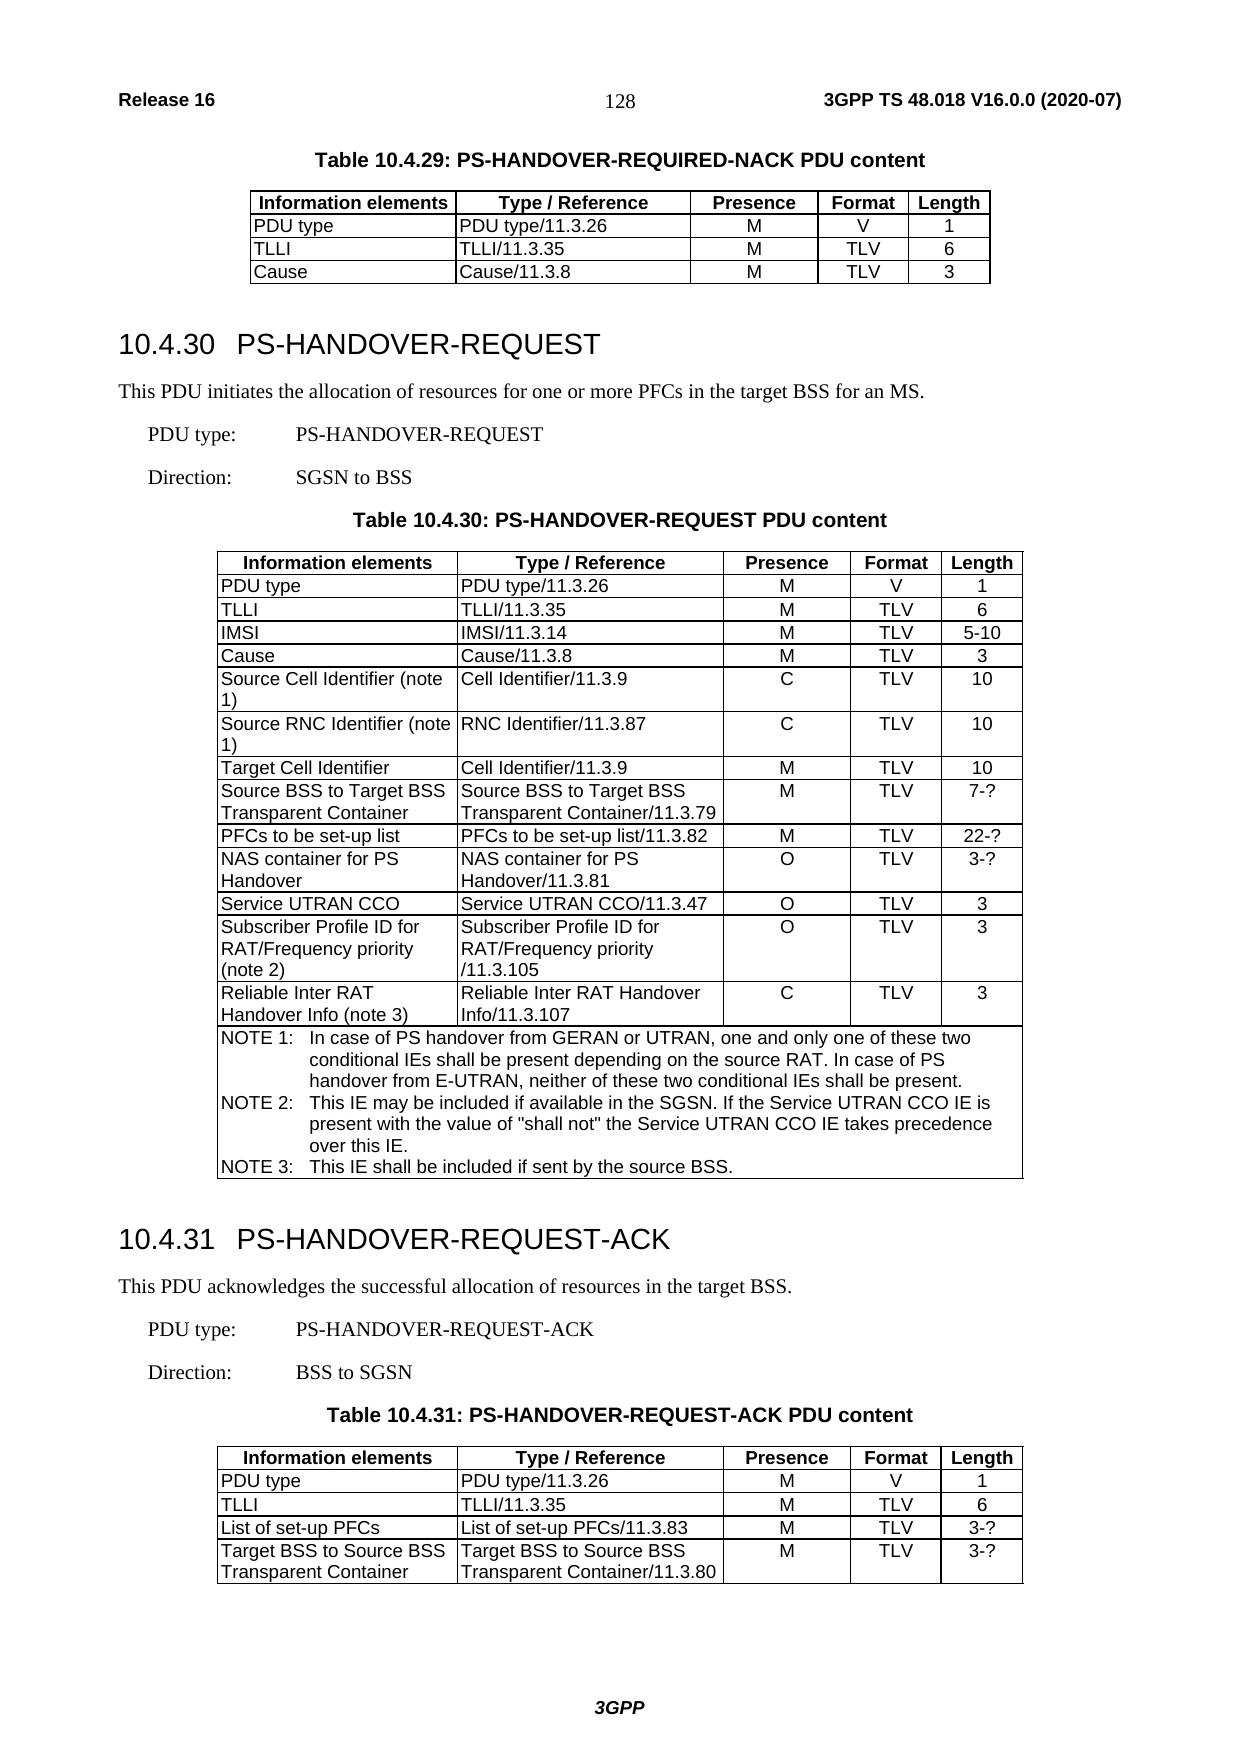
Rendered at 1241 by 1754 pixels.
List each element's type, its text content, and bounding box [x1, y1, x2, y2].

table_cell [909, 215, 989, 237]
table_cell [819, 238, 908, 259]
text PDU type: PS-HANDOVER-REQUEST-ACK [148, 1317, 1122, 1341]
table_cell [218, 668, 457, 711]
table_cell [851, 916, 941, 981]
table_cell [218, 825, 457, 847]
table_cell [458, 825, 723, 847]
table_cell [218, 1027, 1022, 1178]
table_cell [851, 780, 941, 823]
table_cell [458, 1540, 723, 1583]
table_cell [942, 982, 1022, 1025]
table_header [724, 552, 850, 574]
subtitle 10.4.31 PS-HANDOVER-REQUEST-ACK [118, 1222, 1122, 1256]
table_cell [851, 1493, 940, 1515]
text Direction: BSS to SGSN [148, 1360, 1122, 1384]
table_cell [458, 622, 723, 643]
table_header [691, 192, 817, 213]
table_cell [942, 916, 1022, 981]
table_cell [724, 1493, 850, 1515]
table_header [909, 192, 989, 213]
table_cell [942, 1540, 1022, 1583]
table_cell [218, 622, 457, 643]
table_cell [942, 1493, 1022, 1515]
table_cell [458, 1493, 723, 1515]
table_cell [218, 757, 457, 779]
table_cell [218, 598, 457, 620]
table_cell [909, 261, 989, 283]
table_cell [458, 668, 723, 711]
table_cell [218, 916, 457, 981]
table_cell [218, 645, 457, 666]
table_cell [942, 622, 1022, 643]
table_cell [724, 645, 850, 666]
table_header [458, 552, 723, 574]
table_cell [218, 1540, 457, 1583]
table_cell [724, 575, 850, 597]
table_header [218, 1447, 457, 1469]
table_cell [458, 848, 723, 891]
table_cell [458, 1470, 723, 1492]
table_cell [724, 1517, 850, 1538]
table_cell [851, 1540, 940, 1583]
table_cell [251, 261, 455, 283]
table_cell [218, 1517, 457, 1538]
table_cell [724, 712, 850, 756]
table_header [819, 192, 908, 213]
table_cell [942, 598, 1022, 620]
text Direction: SGSN to BSS [148, 465, 1122, 489]
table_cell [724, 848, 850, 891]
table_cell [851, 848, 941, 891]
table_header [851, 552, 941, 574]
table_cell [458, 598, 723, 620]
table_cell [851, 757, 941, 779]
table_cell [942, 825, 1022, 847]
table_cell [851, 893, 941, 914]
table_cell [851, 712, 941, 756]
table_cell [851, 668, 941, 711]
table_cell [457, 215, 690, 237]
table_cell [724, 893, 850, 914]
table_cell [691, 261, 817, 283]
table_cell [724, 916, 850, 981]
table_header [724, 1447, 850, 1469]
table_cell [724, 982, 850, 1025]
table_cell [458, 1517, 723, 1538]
text This PDU acknowledges the successful allocation of resources in the target BSS. [118, 1274, 1122, 1298]
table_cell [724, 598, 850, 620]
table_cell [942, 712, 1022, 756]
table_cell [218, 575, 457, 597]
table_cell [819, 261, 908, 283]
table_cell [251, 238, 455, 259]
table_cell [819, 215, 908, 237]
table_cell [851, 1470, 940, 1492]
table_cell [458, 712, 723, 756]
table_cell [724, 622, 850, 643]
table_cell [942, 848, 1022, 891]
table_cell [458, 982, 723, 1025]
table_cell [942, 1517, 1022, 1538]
text Table 10.4.30: PS-HANDOVER-REQUEST PDU content [118, 508, 1122, 532]
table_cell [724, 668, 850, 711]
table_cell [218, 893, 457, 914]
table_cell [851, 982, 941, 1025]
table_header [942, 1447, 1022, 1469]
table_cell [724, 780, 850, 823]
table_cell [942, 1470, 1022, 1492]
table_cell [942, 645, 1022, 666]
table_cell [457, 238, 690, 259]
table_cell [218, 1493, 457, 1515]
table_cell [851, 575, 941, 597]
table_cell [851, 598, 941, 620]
text Table 10.4.29: PS-HANDOVER-REQUIRED-NACK PDU content [118, 147, 1122, 171]
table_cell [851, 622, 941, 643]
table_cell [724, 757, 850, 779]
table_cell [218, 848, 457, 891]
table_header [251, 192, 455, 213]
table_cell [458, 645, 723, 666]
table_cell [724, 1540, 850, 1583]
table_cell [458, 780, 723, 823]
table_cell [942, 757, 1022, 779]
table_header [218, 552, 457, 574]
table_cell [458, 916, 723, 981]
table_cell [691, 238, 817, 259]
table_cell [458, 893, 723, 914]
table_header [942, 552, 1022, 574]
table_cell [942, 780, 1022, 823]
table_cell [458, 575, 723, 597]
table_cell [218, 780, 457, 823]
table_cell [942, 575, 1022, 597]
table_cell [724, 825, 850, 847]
text This PDU initiates the allocation of resources for one or more PFCs in the target BSS for an MS. [118, 379, 1122, 403]
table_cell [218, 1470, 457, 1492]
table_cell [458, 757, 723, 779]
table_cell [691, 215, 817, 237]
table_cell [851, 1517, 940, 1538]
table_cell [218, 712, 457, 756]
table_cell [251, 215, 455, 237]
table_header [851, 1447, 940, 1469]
text Table 10.4.31: PS-HANDOVER-REQUEST-ACK PDU content [118, 1403, 1122, 1427]
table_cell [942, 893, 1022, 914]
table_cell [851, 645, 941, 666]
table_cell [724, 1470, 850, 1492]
subtitle 10.4.30 PS-HANDOVER-REQUEST [118, 327, 1122, 361]
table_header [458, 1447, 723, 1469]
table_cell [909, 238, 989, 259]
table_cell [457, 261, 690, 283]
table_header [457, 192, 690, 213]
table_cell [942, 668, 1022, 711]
text PDU type: PS-HANDOVER-REQUEST [148, 422, 1122, 446]
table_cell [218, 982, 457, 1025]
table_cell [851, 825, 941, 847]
